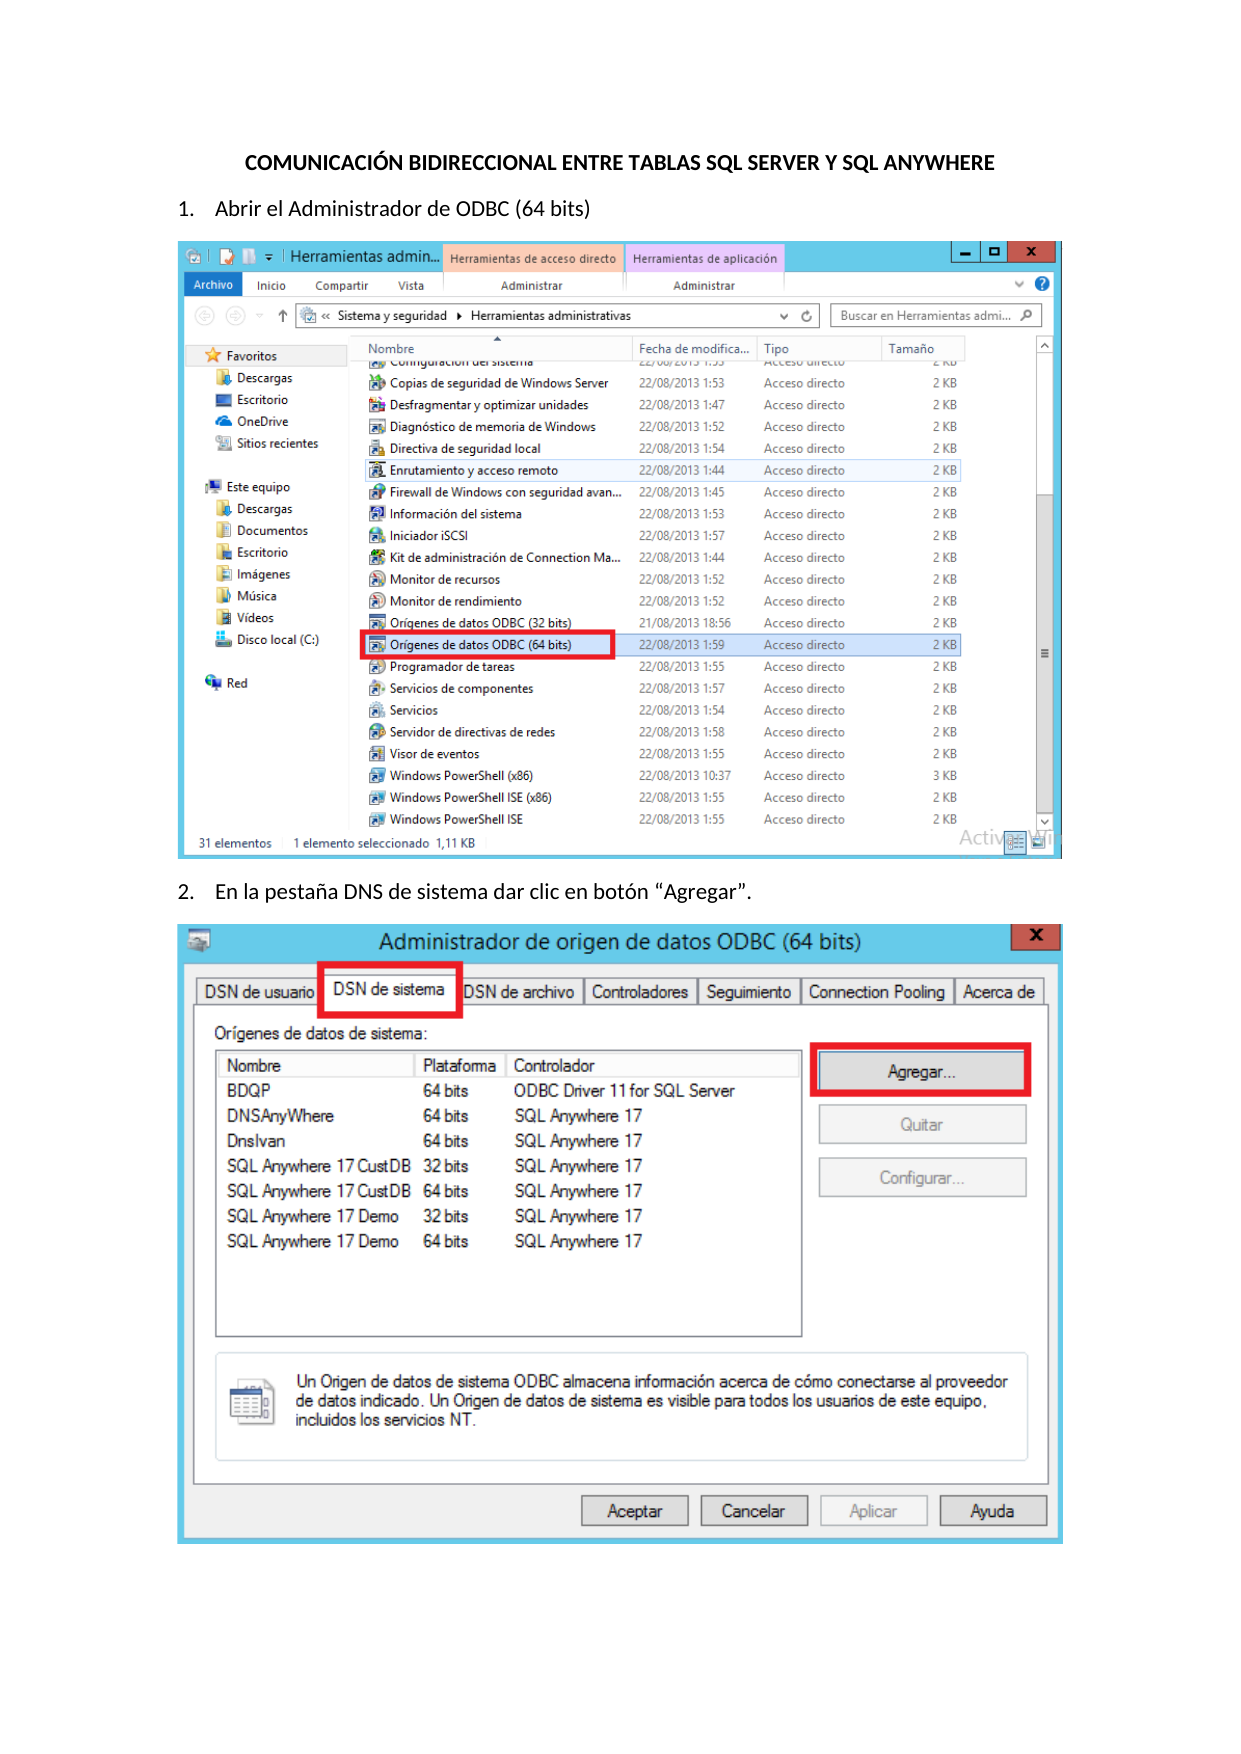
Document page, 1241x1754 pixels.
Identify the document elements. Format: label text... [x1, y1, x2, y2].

list En la pestaña DNS de sistema dar clic en botón “Agregar”. [177, 877, 1063, 905]
list Abrir el Administrador de ODBC (64 bits) [177, 194, 1063, 222]
picture [177, 241, 1063, 859]
picture [177, 924, 1063, 1544]
text COMUNICACIÓN BIDIRECCIONAL ENTRE TABLAS SQL SERVER Y SQL ANYWHERE [177, 148, 1063, 176]
